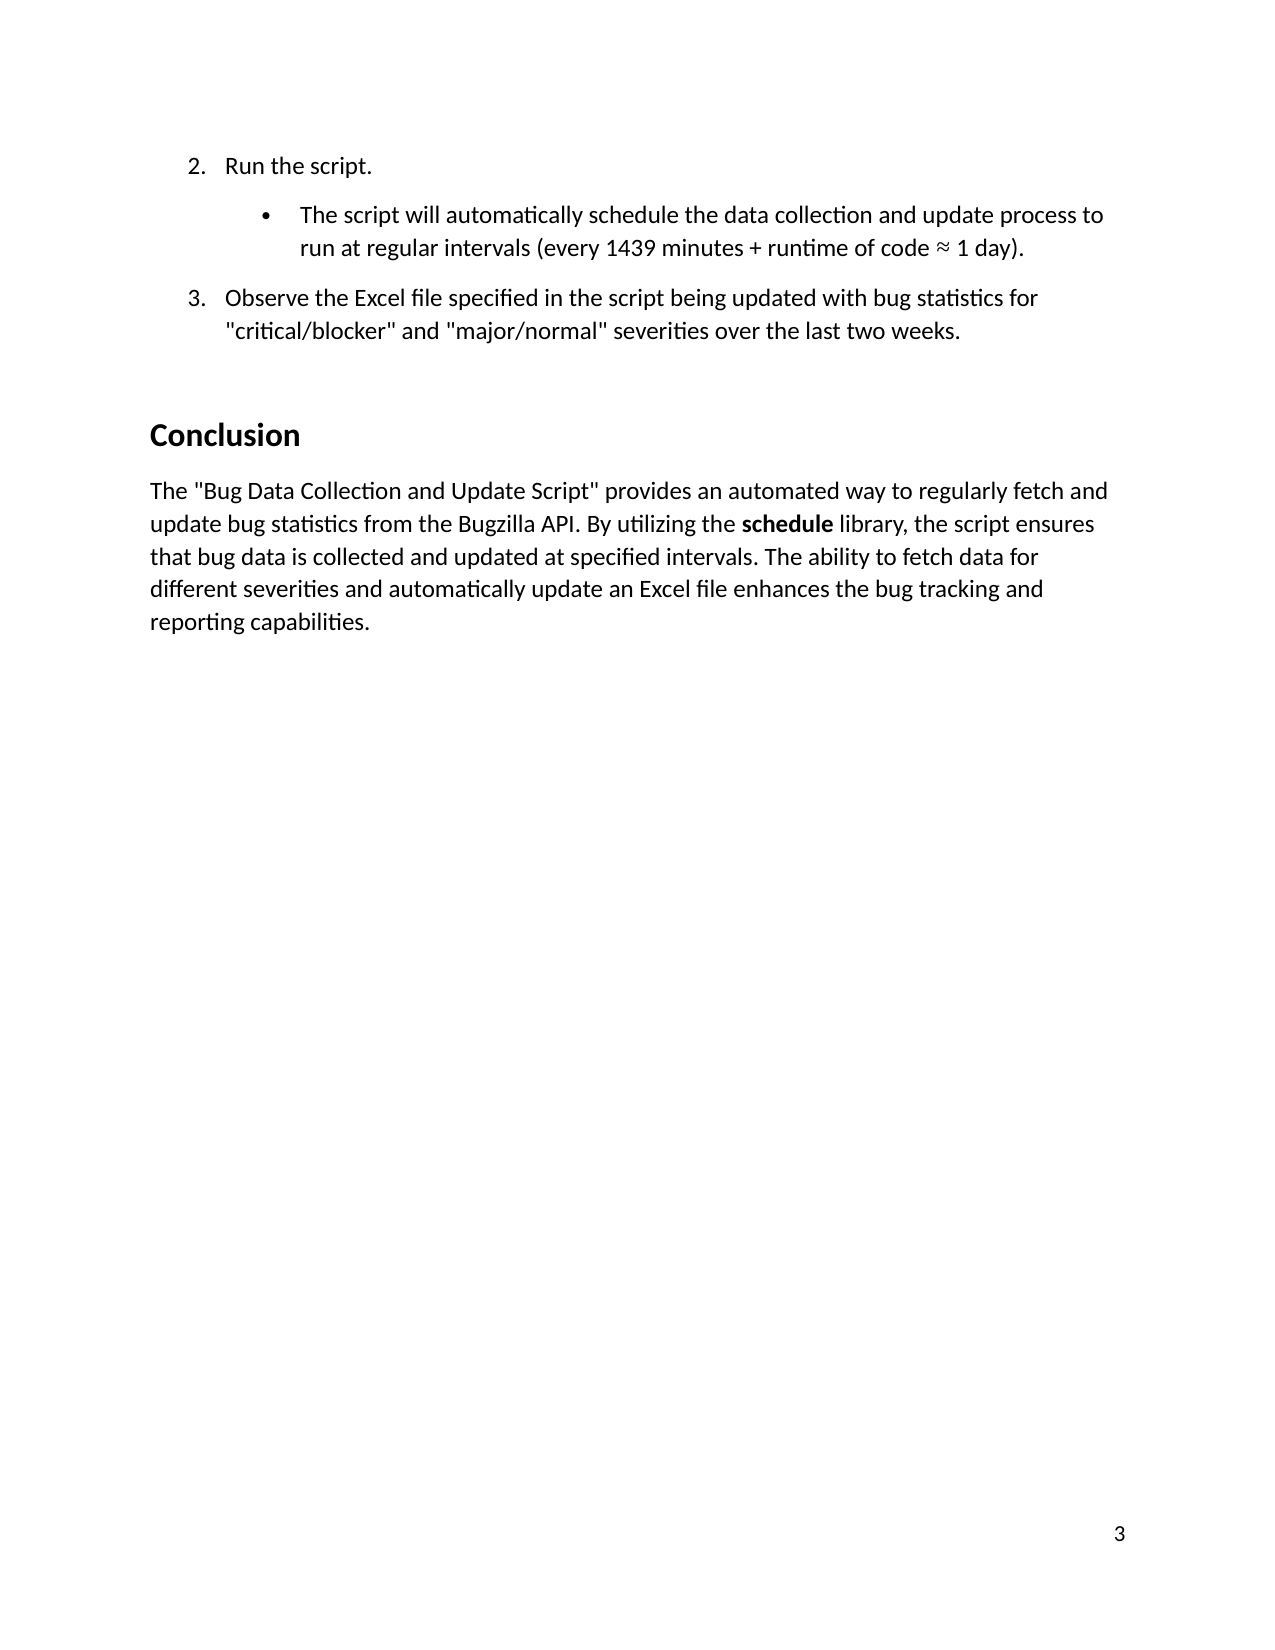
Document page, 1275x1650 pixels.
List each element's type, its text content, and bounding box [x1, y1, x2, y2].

text Conclusion [150, 414, 1125, 455]
list Run the script. [187, 150, 1125, 181]
text The "Bug Data Collection and Update Script" provides an automated way to regularly fetch and update bug statistics from the Bugzilla API. By utilizing the schedule library, the script ensures that bug data is collected and updated at specified intervals. The ability to fetch data for different severities and automatically update an Excel file enhances the bug tracking and reporting capabilities. [150, 475, 1125, 637]
list The script will automatically schedule the data collection and update process to run at regular intervals (every 1439 minutes + runtime of code 1 day). [262, 199, 1125, 263]
list Observe the Excel file specified in the script being updated with bug statistics for "critical/blocker" and "major/normal" severities over the last two weeks. [187, 282, 1125, 346]
